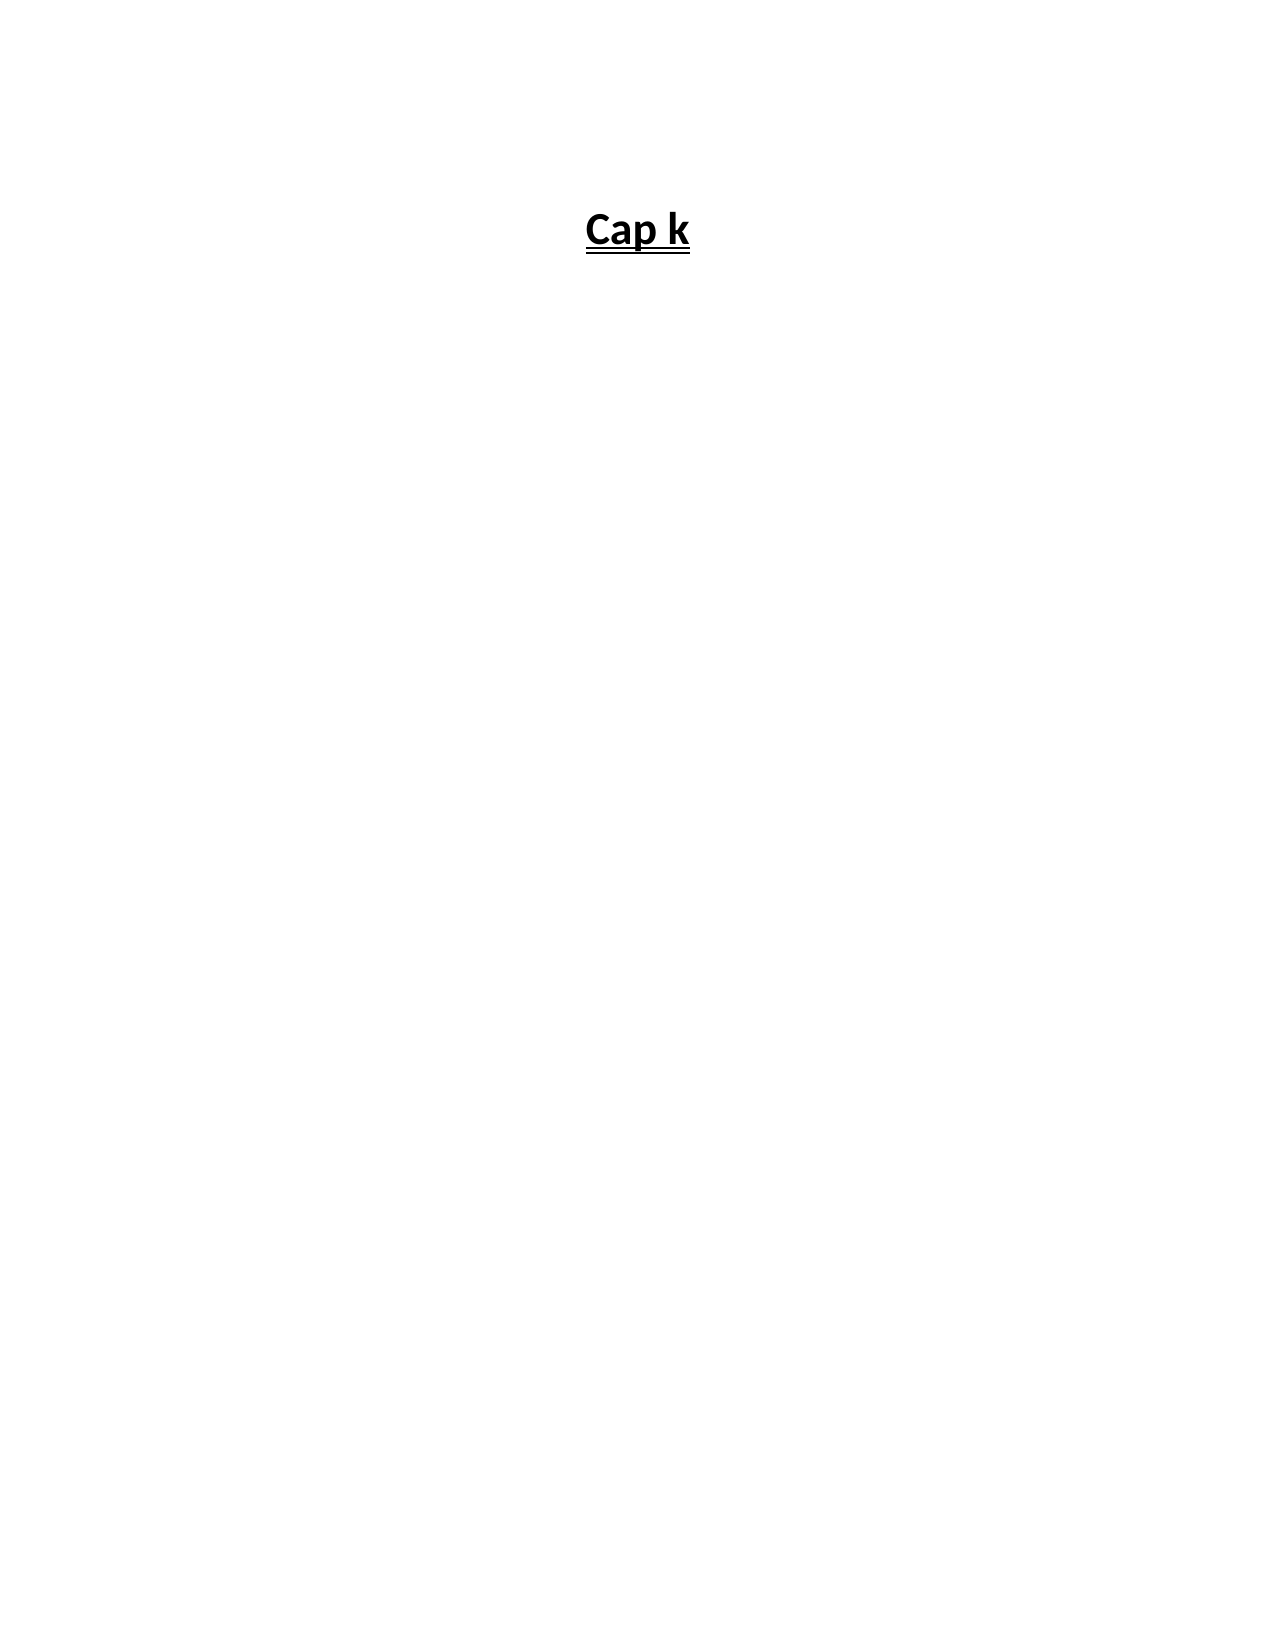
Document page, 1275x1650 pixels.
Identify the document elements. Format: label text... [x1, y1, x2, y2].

subtitle Cap k [187, 200, 1087, 256]
